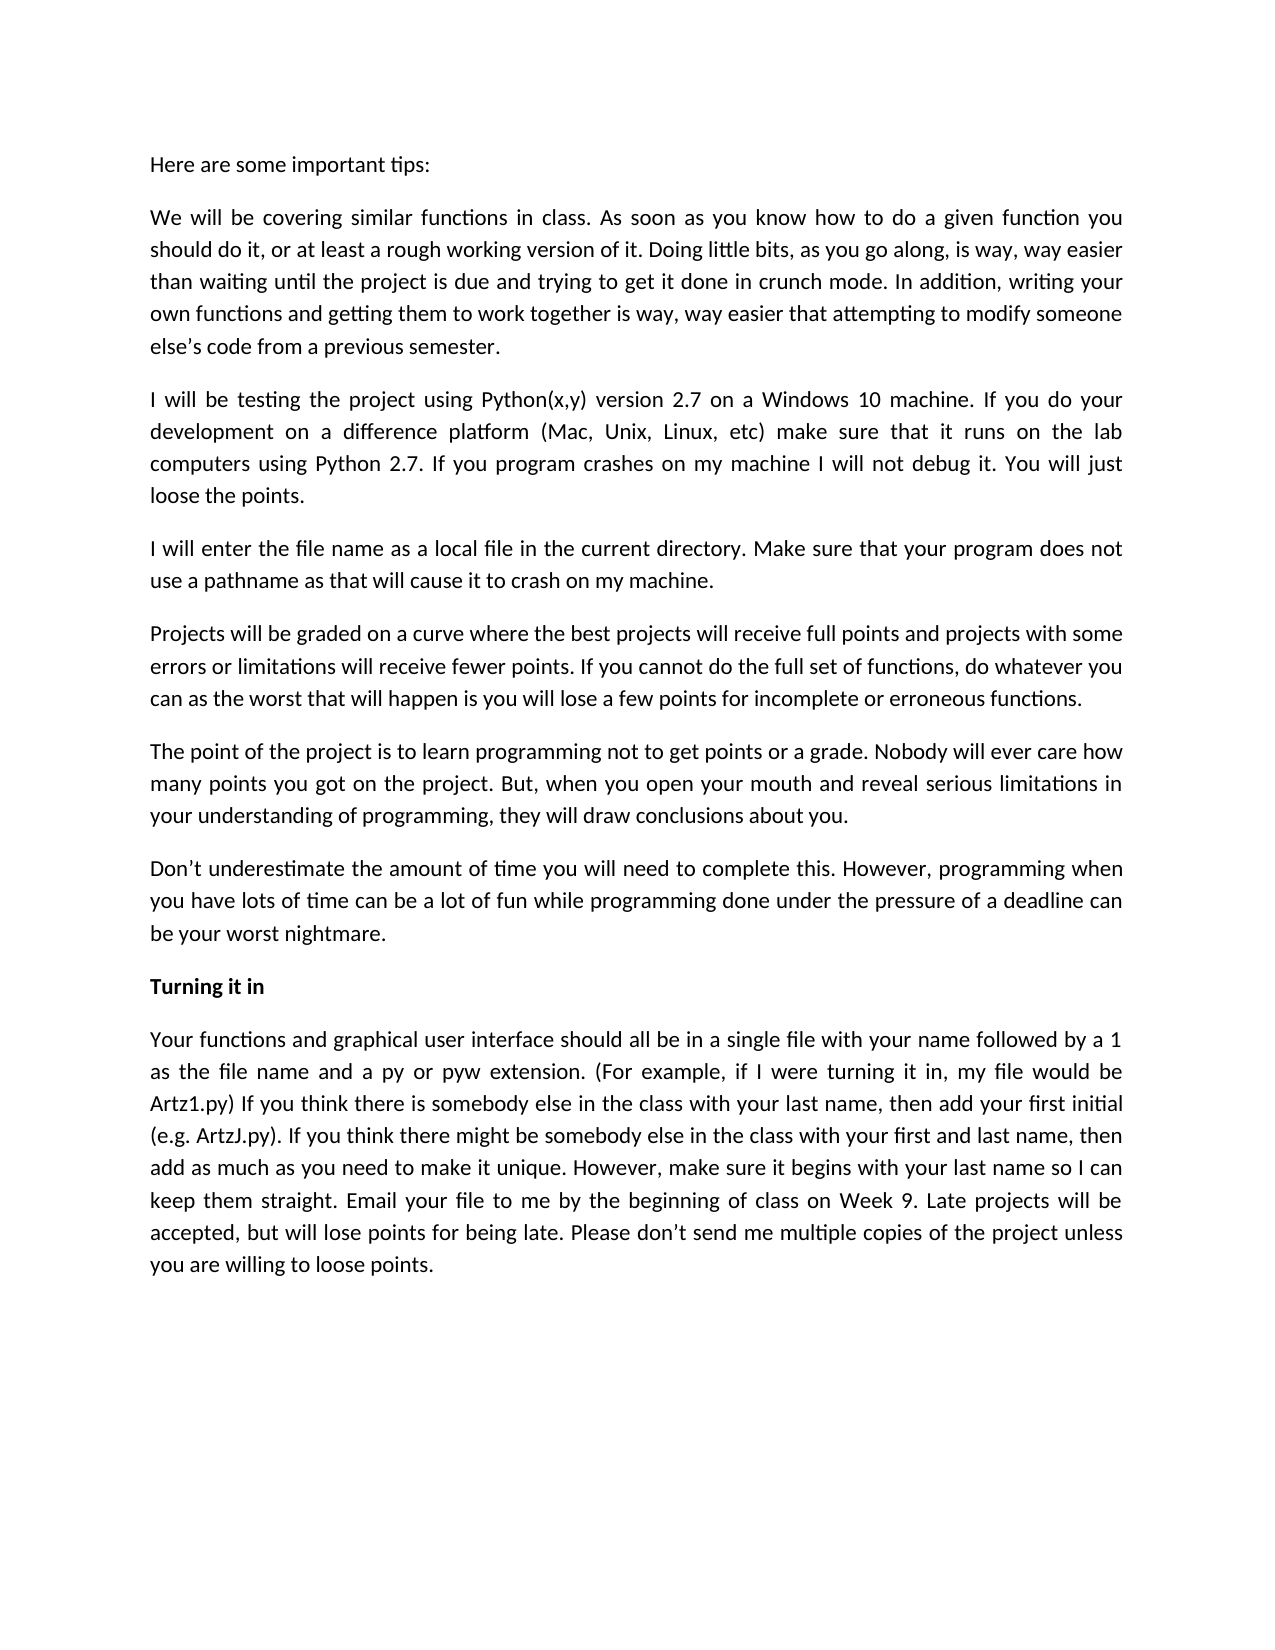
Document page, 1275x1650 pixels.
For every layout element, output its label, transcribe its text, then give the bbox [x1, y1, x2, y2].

text I will be testing the project using Python(x,y) version 2.7 on a Windows 10 machine. If you do your development on a difference platform (Mac, Unix, Linux, etc) make sure that it runs on the lab computers using Python 2.7. If you program crashes on my machine I will not debug it. You will just loose the points. [150, 385, 1125, 509]
text Projects will be graded on a curve where the best projects will receive full points and projects with some errors or limitations will receive fewer points. If you cannot do the full set of functions, do whatever you can as the worst that will happen is you will lose a few points for incomplete or erroneous functions. [150, 619, 1125, 712]
text We will be covering similar functions in class. As soon as you know how to do a given function you should do it, or at least a rough working version of it. Doing little bits, as you go along, is way, way easier than waiting until the project is due and trying to get it done in crunch mode. In addition, writing your own functions and getting them to work together is way, way easier that attempting to modify someone else’s code from a previous semester. [150, 203, 1125, 360]
text Your functions and graphical user interface should all be in a single file with your name followed by a 1 as the file name and a py or pyw extension. (For example, if I were turning it in, my file would be Artz1.py) If you think there is somebody else in the class with your last name, then add your first initial (e.g. ArtzJ.py). If you think there might be somebody else in the class with your first and last name, then add as much as you need to make it unique. However, make sure it begins with your last name so I can keep them straight. Email your file to me by the beginning of class on Week 9. Late projects will be accepted, but will lose points for being late. Please don’t send me multiple copies of the project unless you are willing to loose points. [150, 1025, 1125, 1278]
text I will enter the file name as a local file in the current directory. Make sure that your program does not use a pathname as that will cause it to crash on my machine. [150, 534, 1125, 594]
text The point of the project is to learn programming not to get points or a grade. Nobody will ever care how many points you got on the project. But, when you open your mouth and reveal serious limitations in your understanding of programming, they will draw conclusions about you. [150, 737, 1125, 829]
text Don’t underestimate the amount of time you will need to complete this. However, programming when you have lots of time can be a lot of fun while programming done under the pressure of a deadline can be your worst nightmare. [150, 854, 1125, 947]
text Here are some important tips: [150, 150, 1125, 178]
text Turning it in [150, 972, 1125, 1000]
